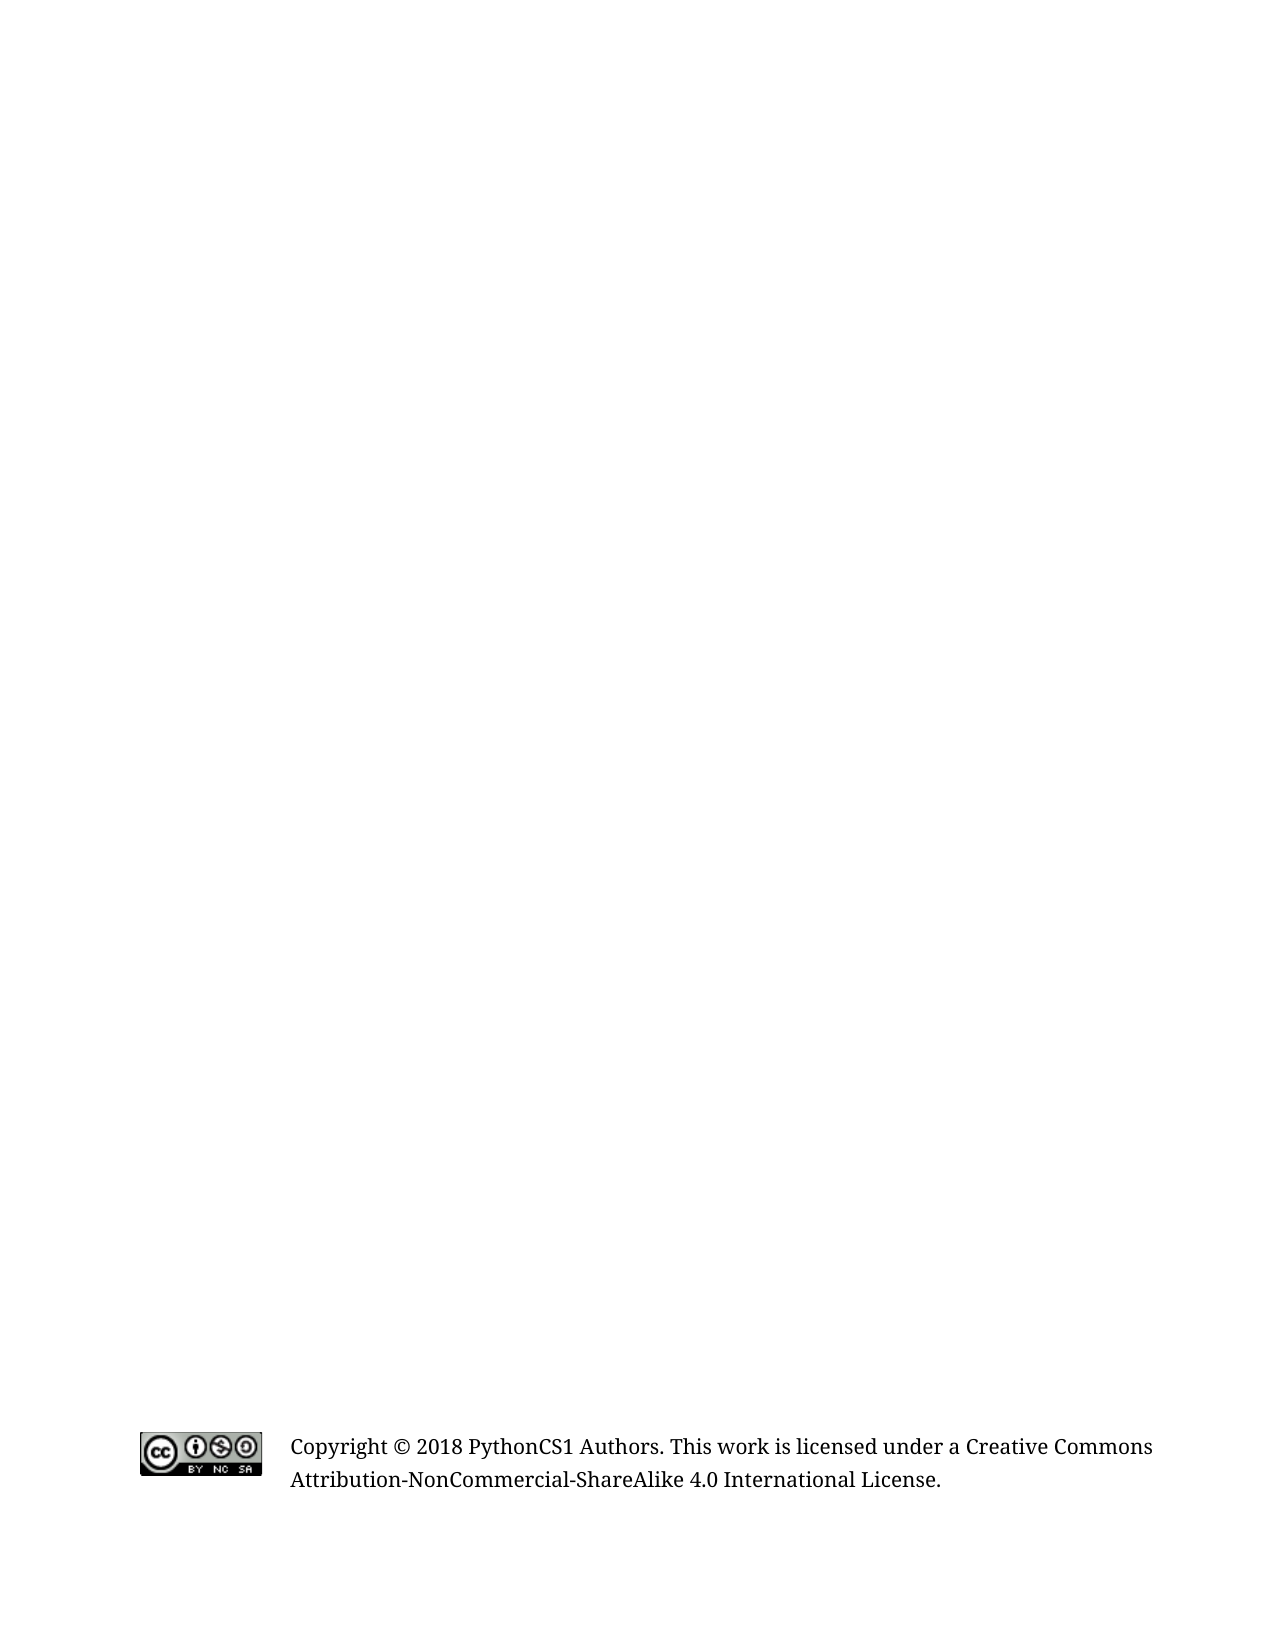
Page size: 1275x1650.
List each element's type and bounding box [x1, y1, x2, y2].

picture [140, 1432, 263, 1476]
